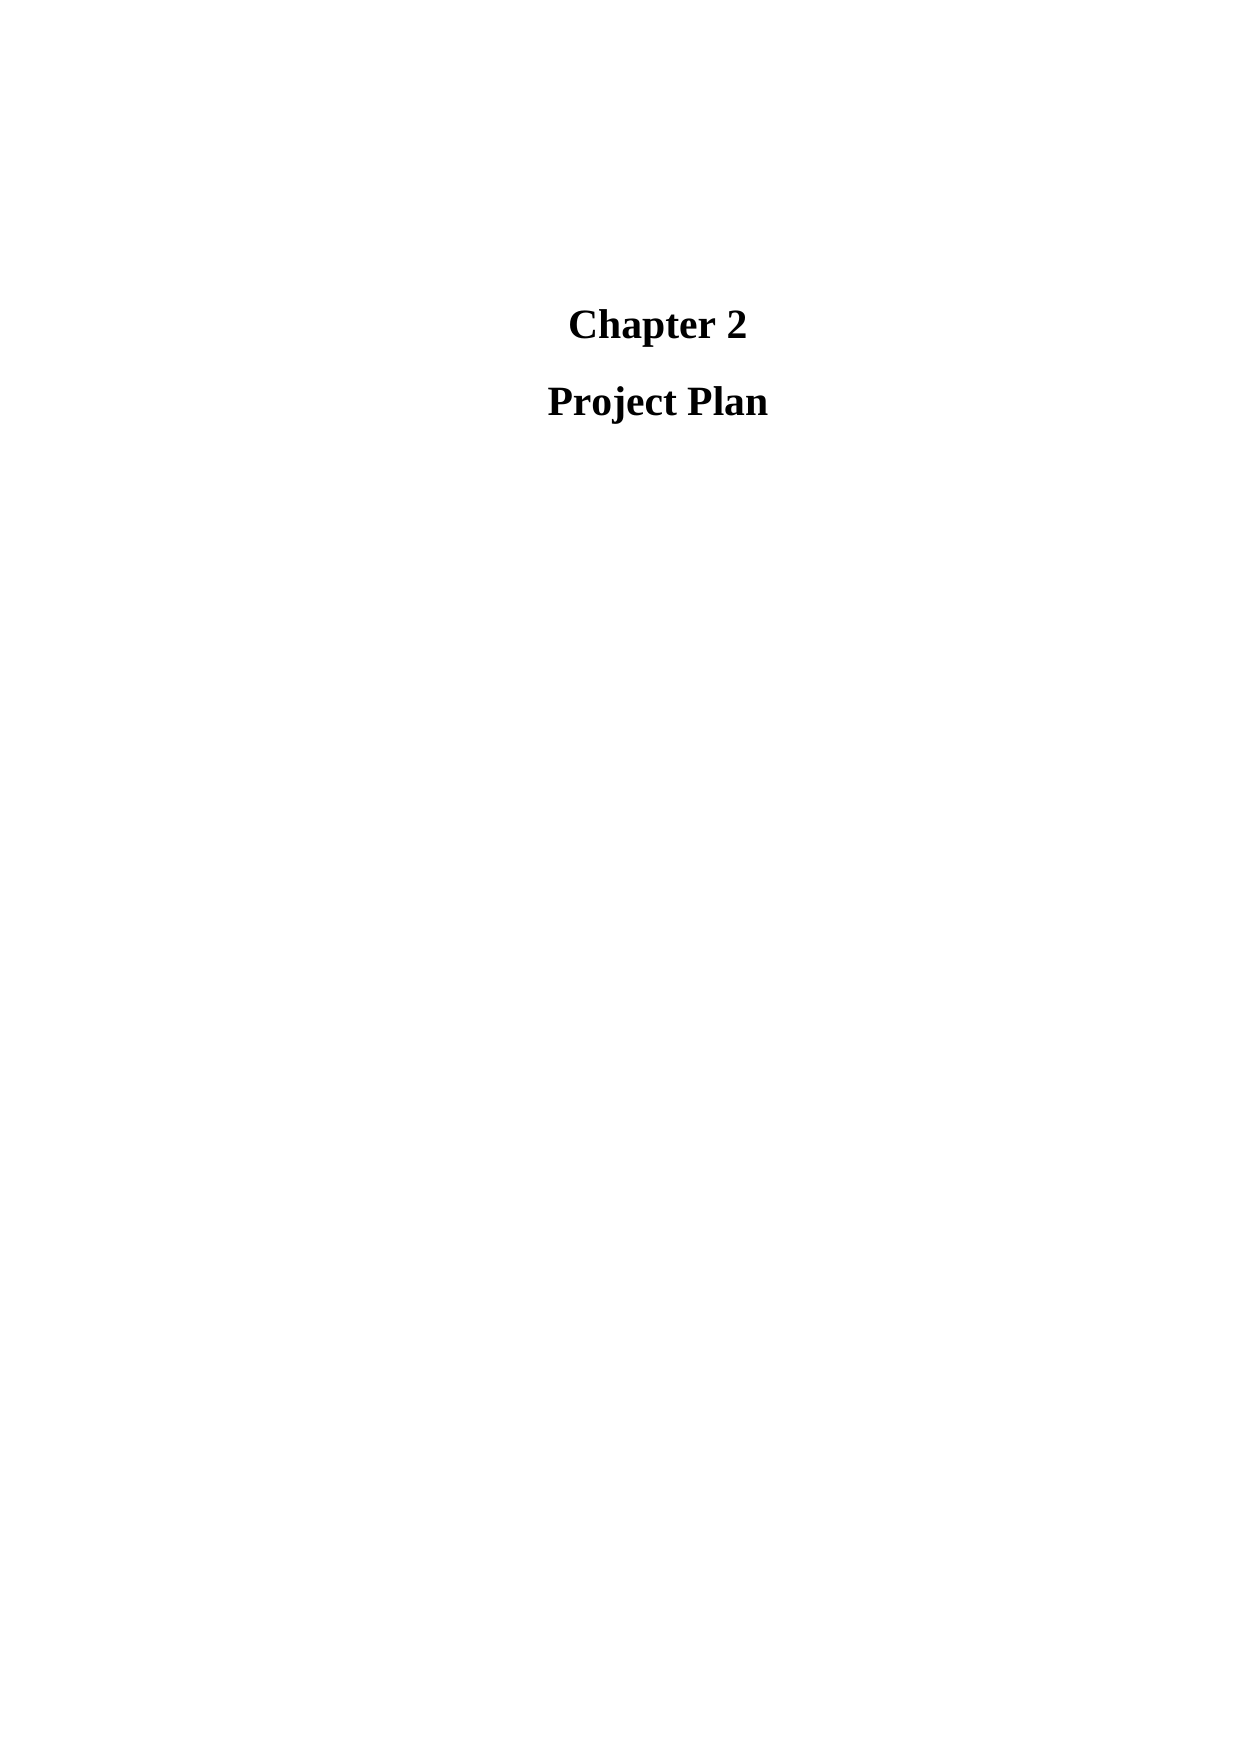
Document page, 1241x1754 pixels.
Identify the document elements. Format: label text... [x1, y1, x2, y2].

text Project Plan [225, 376, 1090, 424]
text Chapter 2 [225, 300, 1090, 348]
